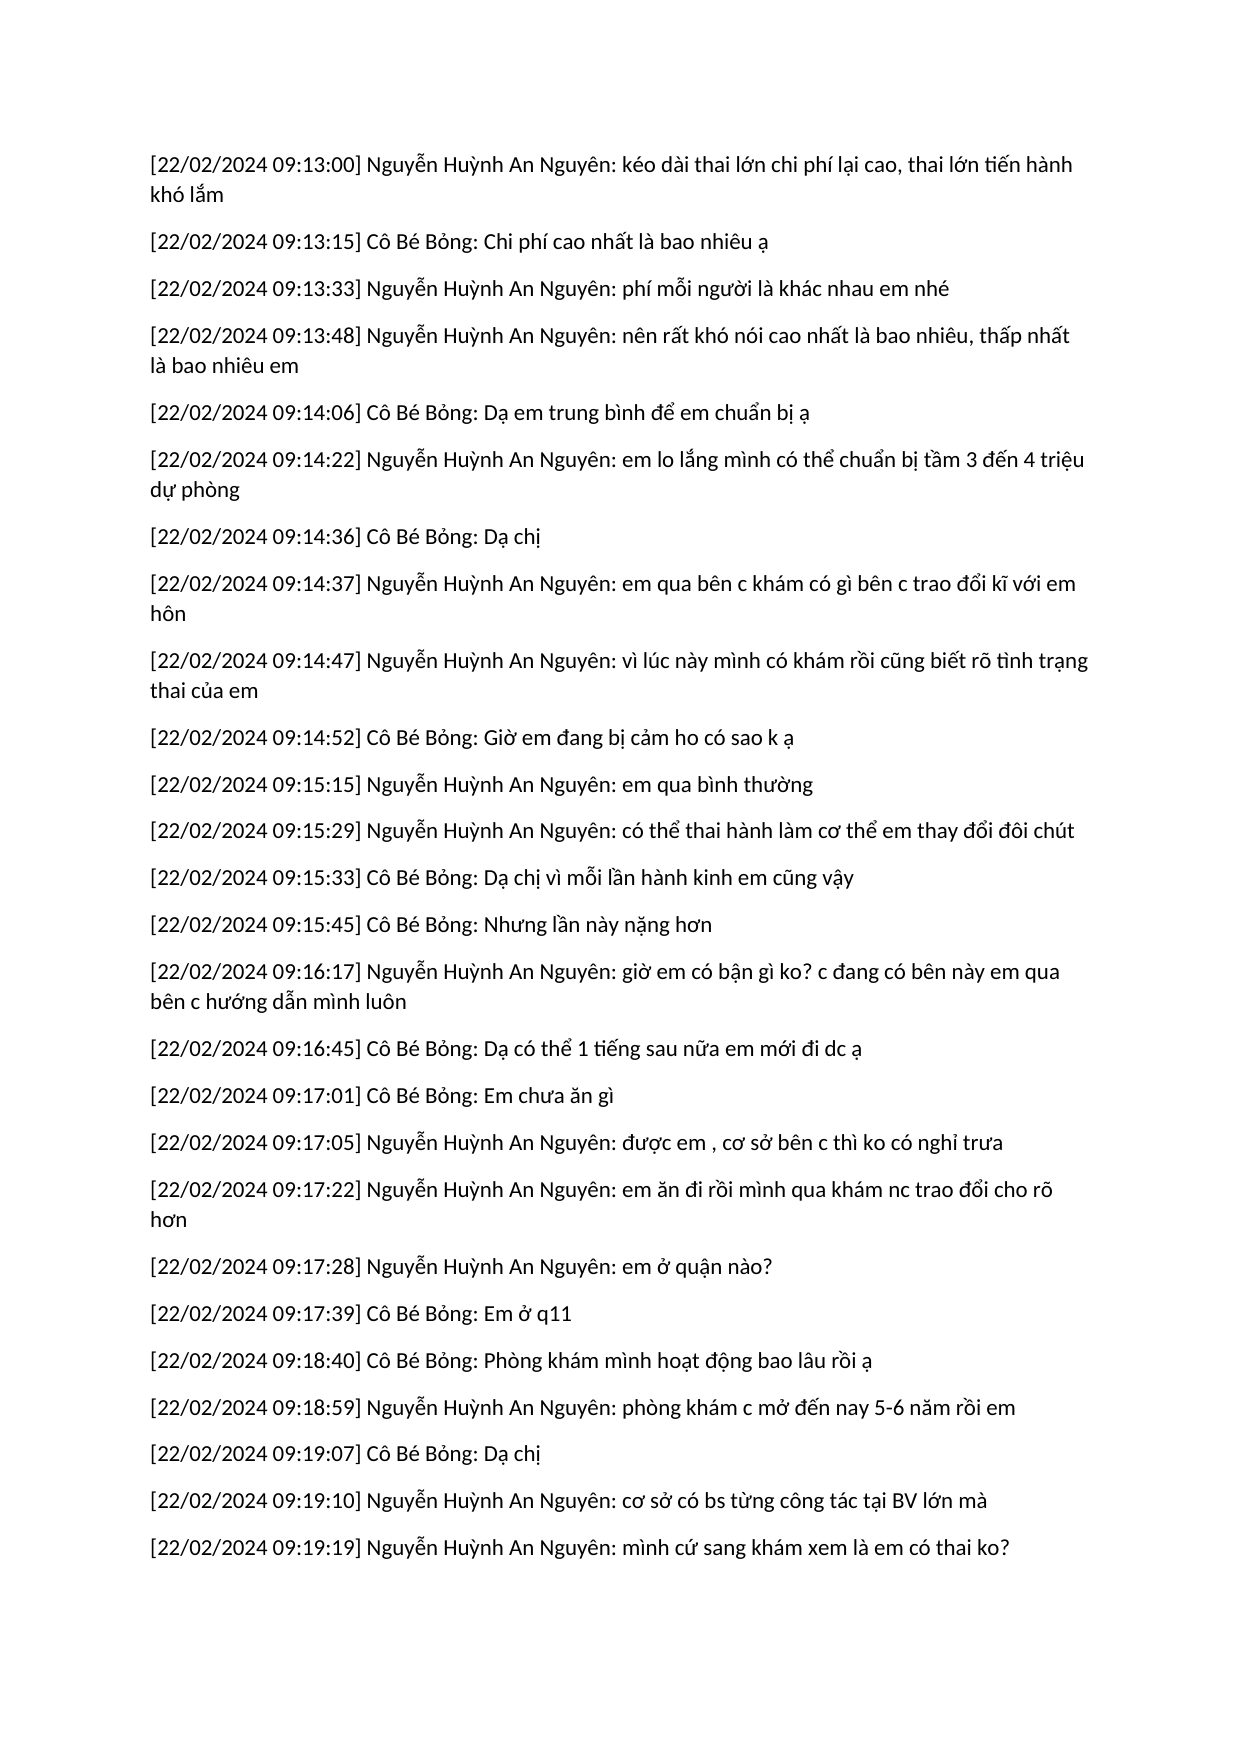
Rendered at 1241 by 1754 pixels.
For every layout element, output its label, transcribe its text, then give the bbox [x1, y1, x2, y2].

text [22/02/2024 09:18:40] Cô Bé Bỏng: Phòng khám mình hoạt động bao lâu rồi ạ [150, 1346, 1090, 1374]
text [22/02/2024 09:14:36] Cô Bé Bỏng: Dạ chị [150, 522, 1090, 550]
text [22/02/2024 09:13:48] Nguyễn Huỳnh An Nguyên: nên rất khó nói cao nhất là bao nhiêu, thấp nhất là bao nhiêu em [150, 321, 1090, 379]
text [22/02/2024 09:19:19] Nguyễn Huỳnh An Nguyên: mình cứ sang khám xem là em có thai ko? [150, 1533, 1090, 1561]
text [22/02/2024 09:17:39] Cô Bé Bỏng: Em ở q11 [150, 1299, 1090, 1327]
text [22/02/2024 09:17:05] Nguyễn Huỳnh An Nguyên: được em , cơ sở bên c thì ko có nghỉ trưa [150, 1128, 1090, 1156]
text [22/02/2024 09:13:15] Cô Bé Bỏng: Chi phí cao nhất là bao nhiêu ạ [150, 227, 1090, 255]
text [22/02/2024 09:16:45] Cô Bé Bỏng: Dạ có thể 1 tiếng sau nữa em mới đi dc ạ [150, 1034, 1090, 1062]
text [22/02/2024 09:19:10] Nguyễn Huỳnh An Nguyên: cơ sở có bs từng công tác tại BV lớn mà [150, 1486, 1090, 1514]
text [22/02/2024 09:14:37] Nguyễn Huỳnh An Nguyên: em qua bên c khám có gì bên c trao đổi kĩ với em hôn [150, 569, 1090, 627]
text [22/02/2024 09:15:29] Nguyễn Huỳnh An Nguyên: có thể thai hành làm cơ thể em thay đổi đôi chút [150, 817, 1090, 845]
text [22/02/2024 09:15:45] Cô Bé Bỏng: Nhưng lần này nặng hơn [150, 910, 1090, 938]
text [22/02/2024 09:17:01] Cô Bé Bỏng: Em chưa ăn gì [150, 1081, 1090, 1109]
text [22/02/2024 09:14:22] Nguyễn Huỳnh An Nguyên: em lo lắng mình có thể chuẩn bị tầm 3 đến 4 triệu dự phòng [150, 445, 1090, 503]
text [22/02/2024 09:18:59] Nguyễn Huỳnh An Nguyên: phòng khám c mở đến nay 5-6 năm rồi em [150, 1393, 1090, 1421]
text [22/02/2024 09:15:15] Nguyễn Huỳnh An Nguyên: em qua bình thường [150, 770, 1090, 798]
text [22/02/2024 09:13:00] Nguyễn Huỳnh An Nguyên: kéo dài thai lớn chi phí lại cao, thai lớn tiến hành khó lắm [150, 150, 1090, 208]
text [22/02/2024 09:14:47] Nguyễn Huỳnh An Nguyên: vì lúc này mình có khám rồi cũng biết rõ tình trạng thai của em [150, 646, 1090, 704]
text [22/02/2024 09:17:28] Nguyễn Huỳnh An Nguyên: em ở quận nào? [150, 1252, 1090, 1280]
text [22/02/2024 09:13:33] Nguyễn Huỳnh An Nguyên: phí mỗi người là khác nhau em nhé [150, 274, 1090, 302]
text [22/02/2024 09:15:33] Cô Bé Bỏng: Dạ chị vì mỗi lần hành kinh em cũng vậy [150, 863, 1090, 892]
text [22/02/2024 09:16:17] Nguyễn Huỳnh An Nguyên: giờ em có bận gì ko? c đang có bên này em qua bên c hướng dẫn mình luôn [150, 957, 1090, 1016]
text [22/02/2024 09:14:52] Cô Bé Bỏng: Giờ em đang bị cảm ho có sao k ạ [150, 723, 1090, 751]
text [22/02/2024 09:17:22] Nguyễn Huỳnh An Nguyên: em ăn đi rồi mình qua khám nc trao đổi cho rõ hơn [150, 1175, 1090, 1233]
text [22/02/2024 09:19:07] Cô Bé Bỏng: Dạ chị [150, 1439, 1090, 1468]
text [22/02/2024 09:14:06] Cô Bé Bỏng: Dạ em trung bình để em chuẩn bị ạ [150, 398, 1090, 426]
